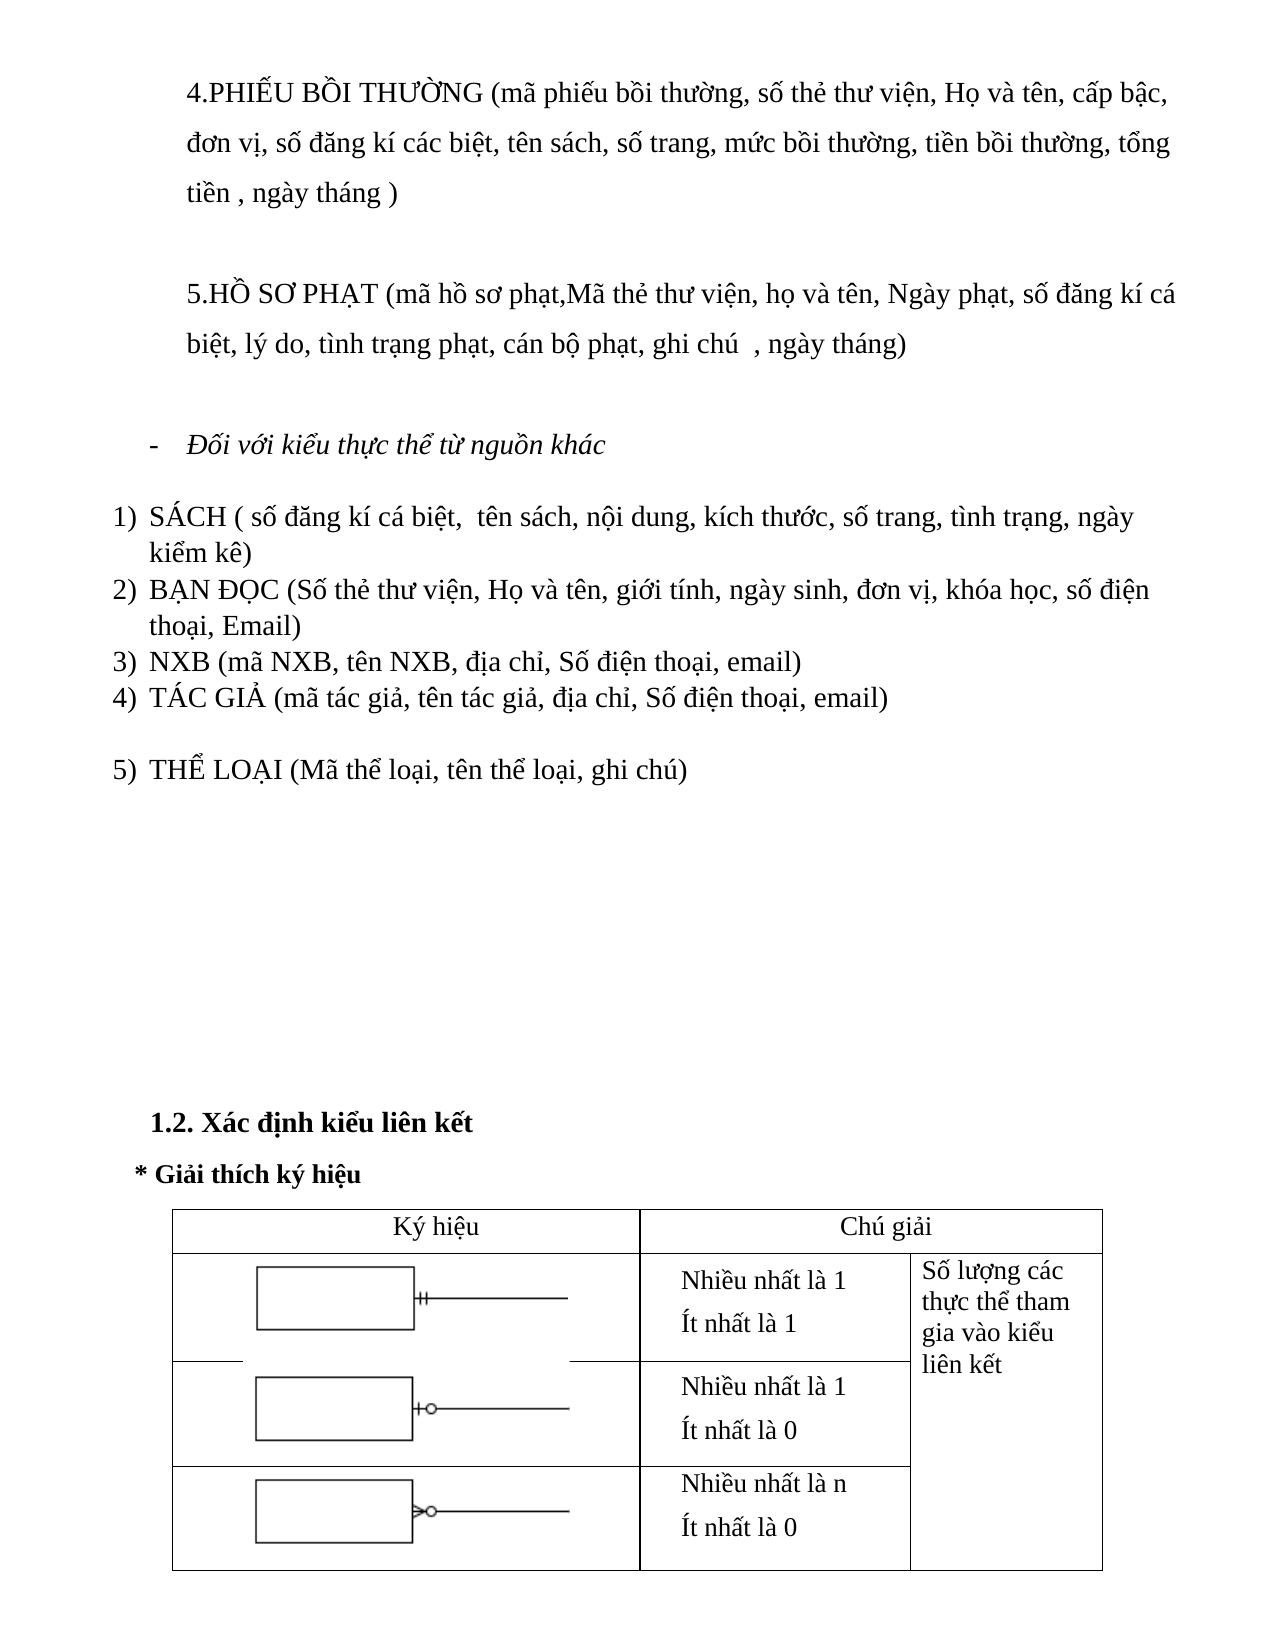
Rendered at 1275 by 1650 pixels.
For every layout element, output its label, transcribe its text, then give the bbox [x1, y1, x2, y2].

list Đối với kiểu thực thể từ nguồn khác [149, 427, 1200, 461]
list BẠN ĐỌC (Số thẻ thư viện, Họ và tên, giới tính, ngày sinh, đơn vị, khóa học, số điện thoại, Email) [112, 572, 1200, 641]
picture [243, 1361, 570, 1454]
picture [243, 1467, 570, 1558]
table_cell [173, 1254, 639, 1361]
list TÁC GIẢ (mã tác giả, tên tác giả, địa chỉ, Số điện thoại, email) [112, 680, 1200, 714]
list THỂ LOẠI (Mã thể loại, tên thể loại, ghi chú) [112, 752, 1200, 786]
list SÁCH ( số đăng kí cá biệt, tên sách, nội dung, kích thước, số trang, tình trạng, ngày kiểm kê) [112, 499, 1200, 569]
table_cell Nhiều nhất là n Ít nhất là 0 [641, 1467, 910, 1570]
table_cell Nhiều nhất là 1 Ít nhất là 0 [641, 1362, 910, 1466]
list 4.PHIẾU BỒI THƯỜNG (mã phiếu bồi thường, số thẻ thư viện, Họ và tên, cấp bậc, đơn vị, số đăng kí các biệt, tên sách, số trang, mức bồi thường, tiền bồi thường, tổng tiền , ngày tháng ) [186, 75, 1200, 209]
table_header Chú giải [641, 1210, 1102, 1253]
picture [244, 1254, 568, 1348]
table_header Ký hiệu [173, 1210, 639, 1253]
table_cell [173, 1362, 639, 1466]
table_cell Số lượng các thực thể tham gia vào kiểu liên kết [911, 1254, 1102, 1570]
text 1.2. Xác định kiểu liên kết [150, 1106, 1200, 1139]
table_cell [173, 1467, 639, 1570]
list 5.HỒ SƠ PHẠT (mã hồ sơ phạt,Mã thẻ thư viện, họ và tên, Ngày phạt, số đăng kí cá biệt, lý do, tình trạng phạt, cán bộ phạt, ghi chú , ngày tháng) [186, 276, 1200, 360]
text * Giải thích ký hiệu [75, 1158, 1200, 1189]
list NXB (mã NXB, tên NXB, địa chỉ, Số điện thoại, email) [112, 644, 1200, 678]
table_cell Nhiều nhất là 1 Ít nhất là 1 [641, 1254, 910, 1361]
